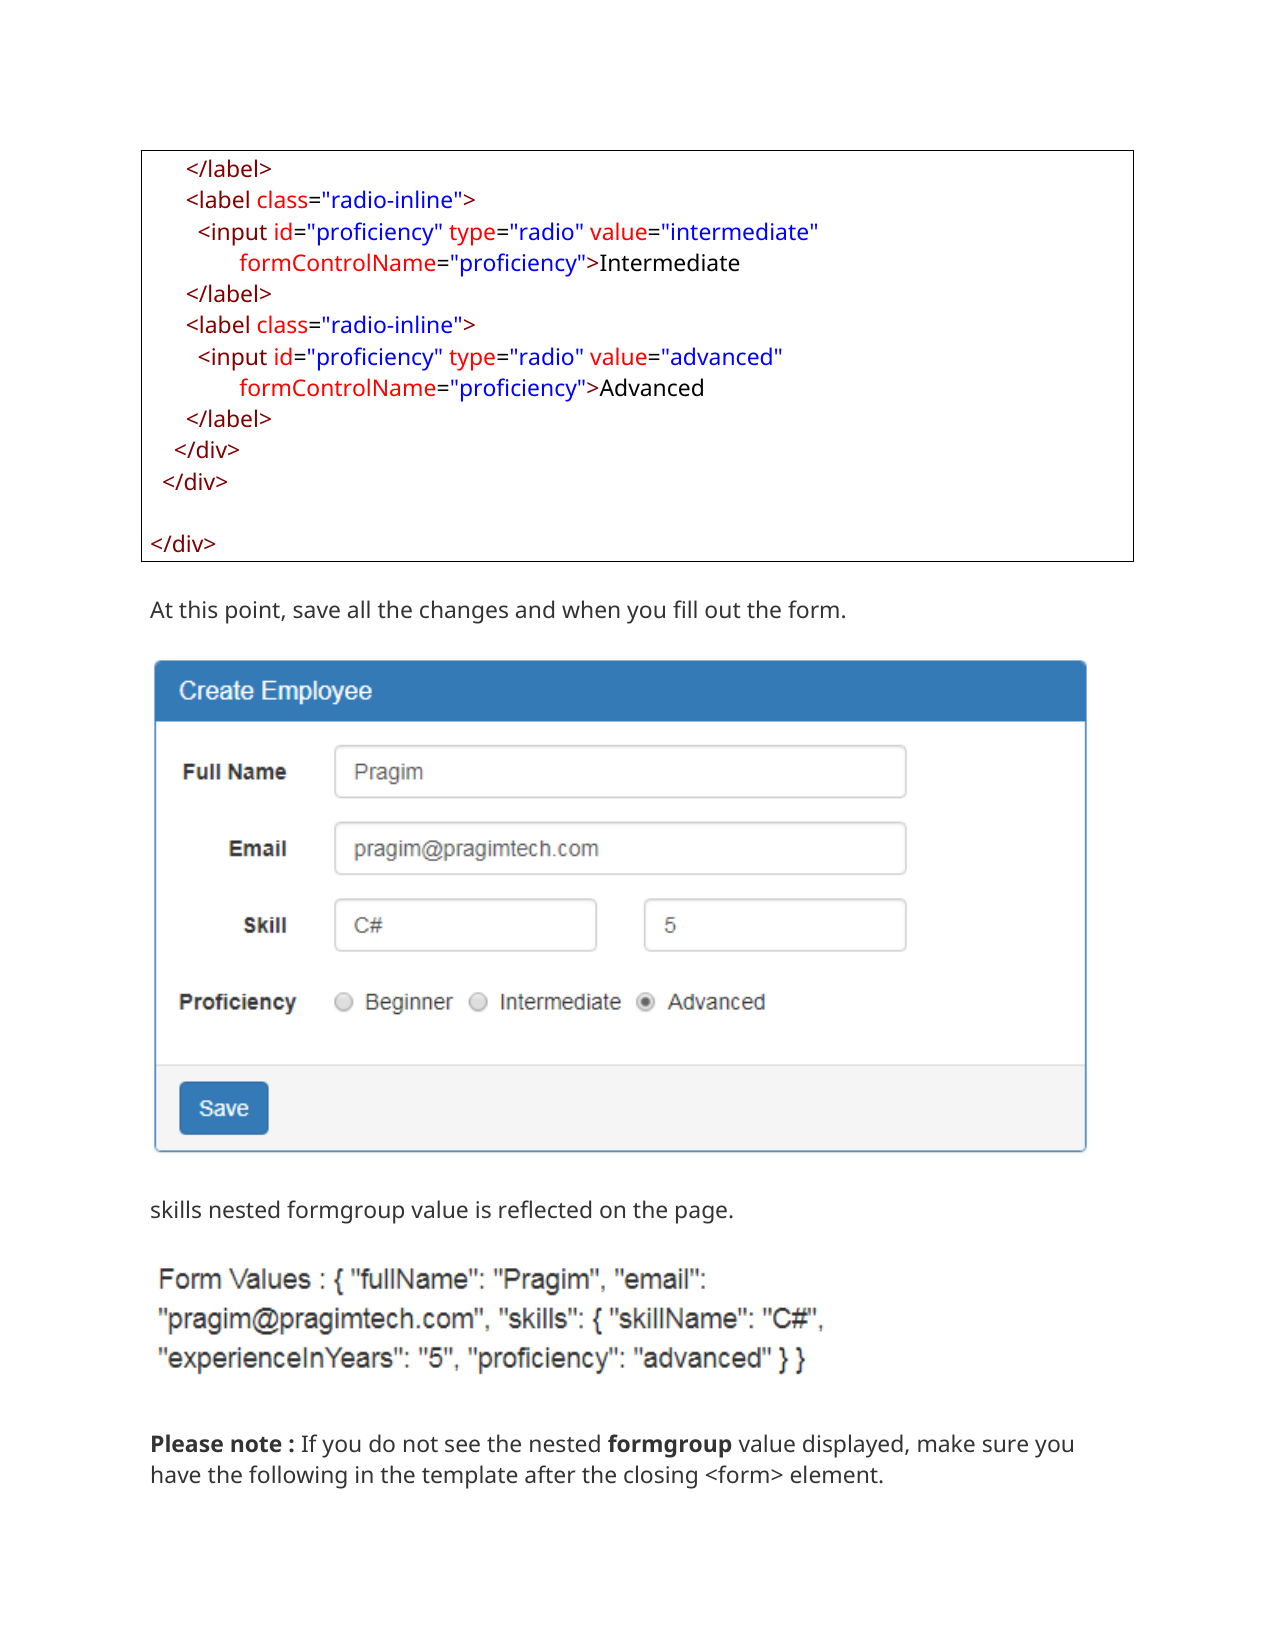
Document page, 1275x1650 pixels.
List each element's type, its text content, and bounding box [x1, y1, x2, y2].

text </label> [142, 151, 1133, 184]
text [150, 562, 1125, 1490]
text </div> [150, 434, 1125, 466]
text </label> [150, 278, 1125, 309]
text </label> [150, 403, 1125, 434]
text <label class="radio-inline"> [150, 309, 1125, 341]
text <input id="proficiency" type="radio" value="intermediate" [150, 216, 1125, 247]
text </div> [150, 466, 1125, 497]
text <label class="radio-inline"> [150, 184, 1125, 216]
text formControlName="proficiency">Advanced [150, 372, 1125, 403]
text </div> [142, 525, 1133, 561]
picture [150, 1256, 833, 1390]
text formControlName="proficiency">Intermediate [150, 247, 1125, 278]
picture [150, 656, 1089, 1157]
text <input id="proficiency" type="radio" value="advanced" [150, 341, 1125, 372]
